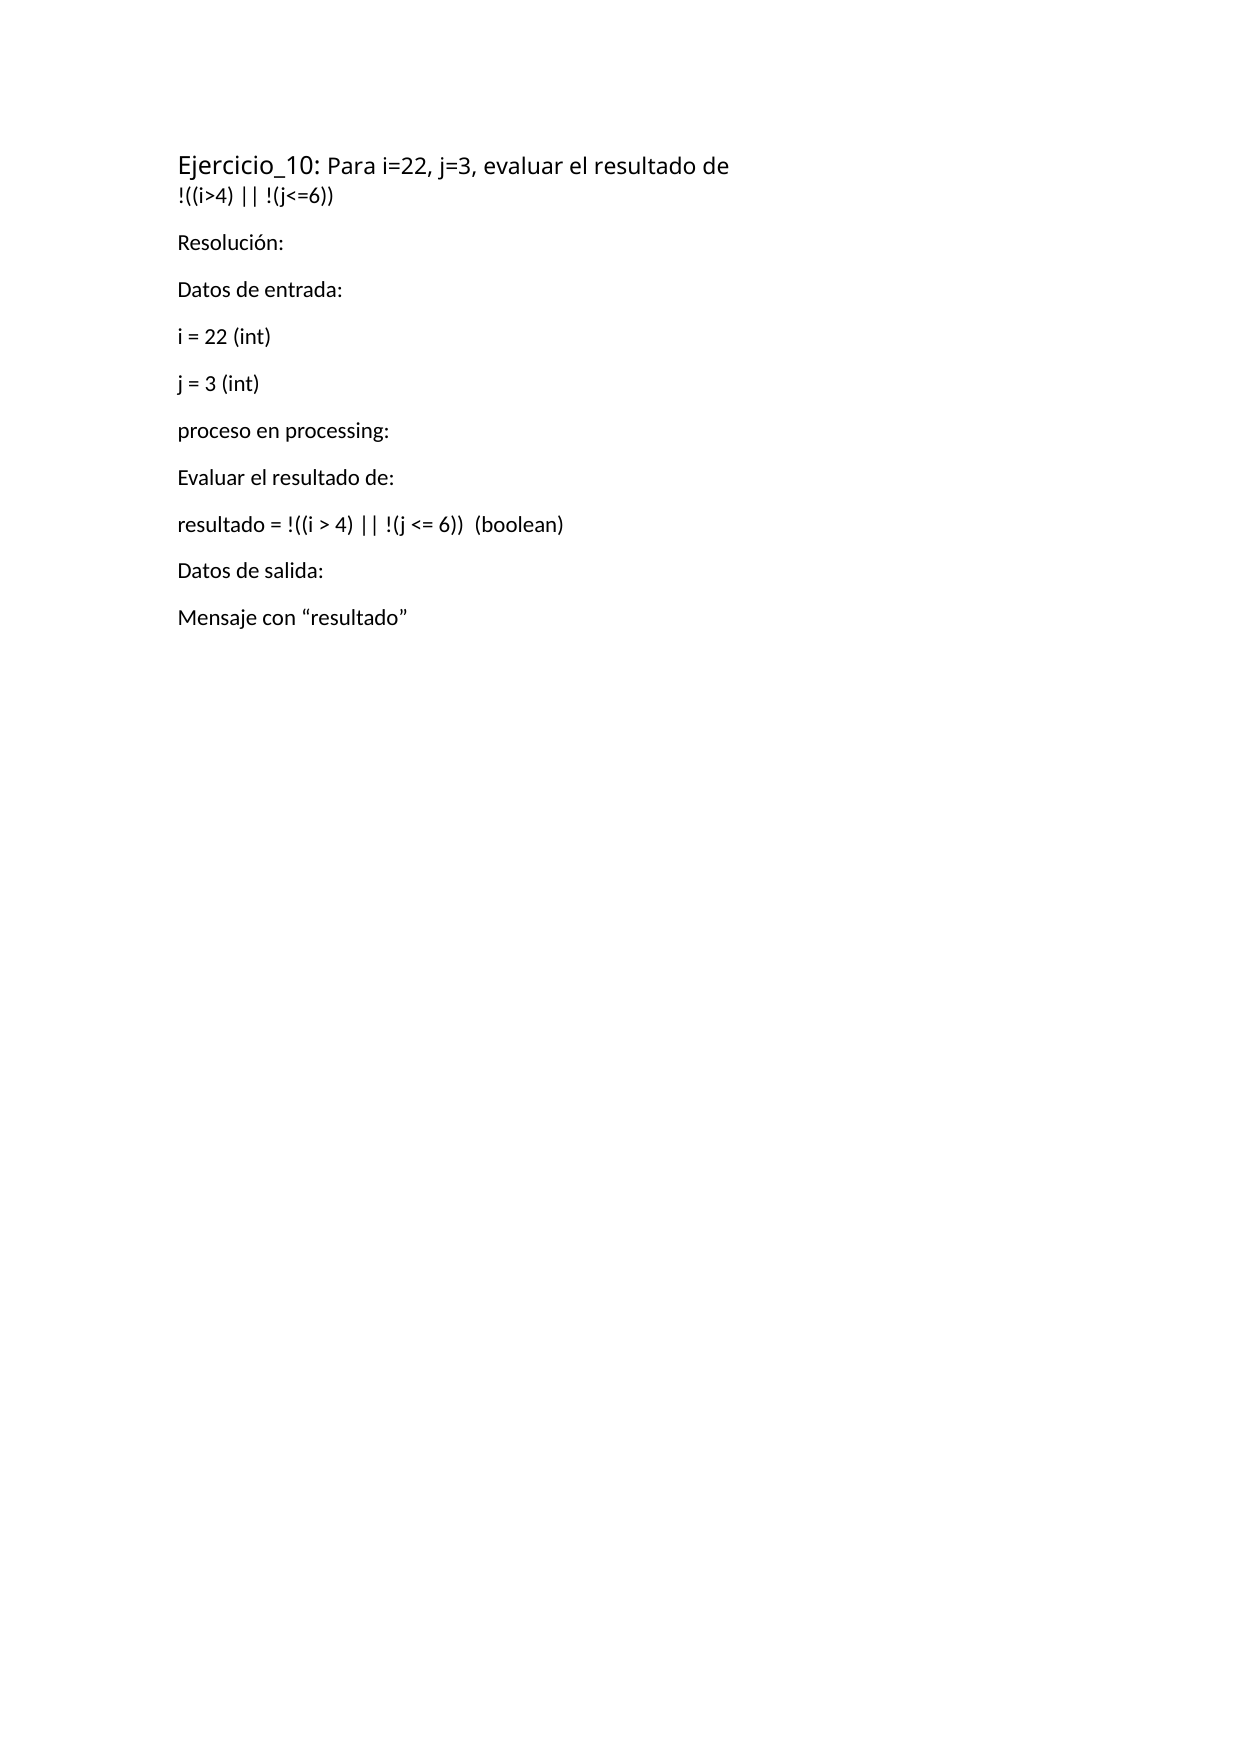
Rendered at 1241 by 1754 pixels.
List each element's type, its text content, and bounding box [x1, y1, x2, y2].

text resultado = !((i > 4) || !(j <= 6)) (boolean) [177, 510, 1063, 538]
text Resolución: [177, 228, 1063, 257]
text Mensaje con “resultado” [177, 603, 1063, 632]
text Datos de salida: [177, 557, 1063, 585]
text Datos de entrada: [177, 275, 1063, 303]
text j = 3 (int) [177, 369, 1063, 397]
text !((i>4) || !(j<=6)) [177, 182, 1063, 210]
text Ejercicio_10: Para i=22, j=3, evaluar el resultado de [177, 148, 1063, 182]
text Evaluar el resultado de: [177, 463, 1063, 491]
text proceso en processing: [177, 416, 1063, 444]
text i = 22 (int) [177, 322, 1063, 350]
